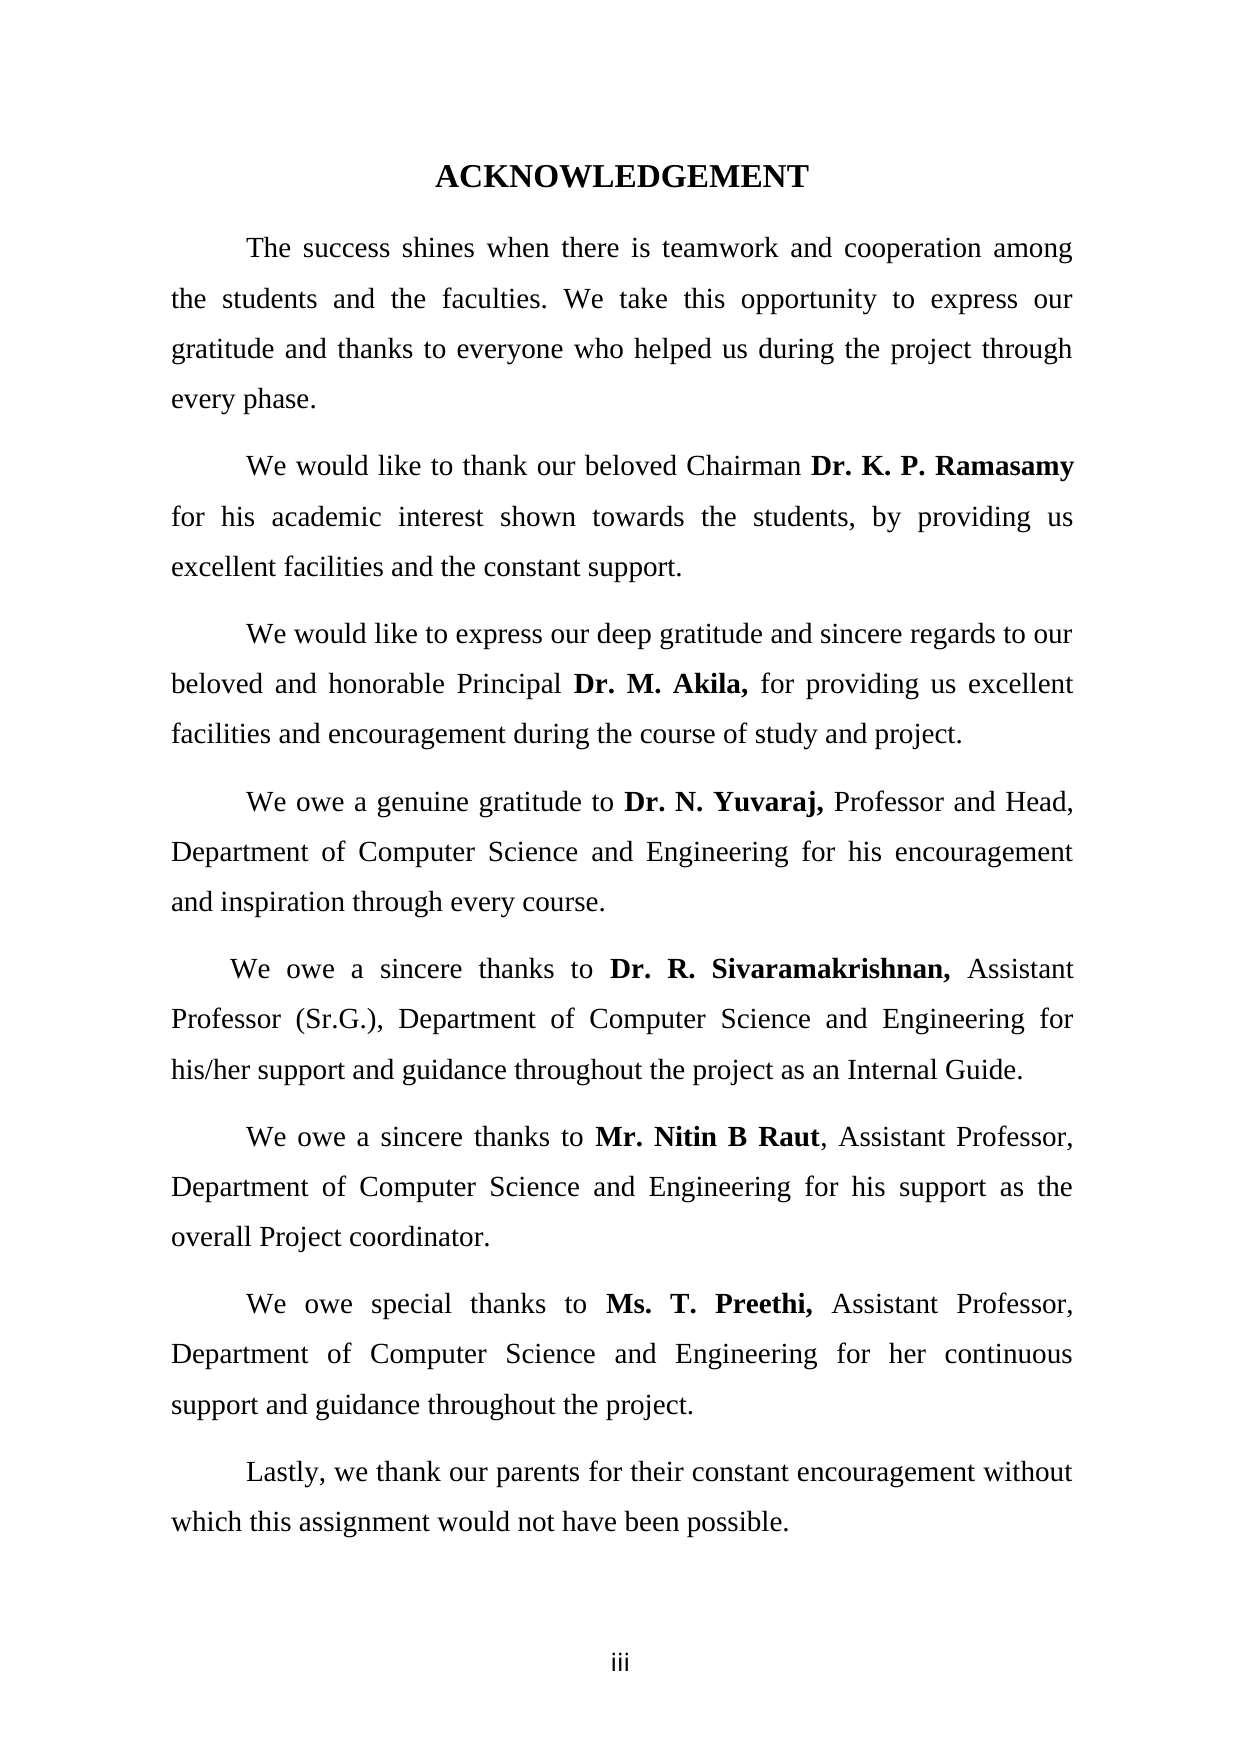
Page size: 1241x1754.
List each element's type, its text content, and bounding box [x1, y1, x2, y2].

text We owe special thanks to Ms. T. Preethi, Assistant Professor, Department of Computer Science and Engineering for her continuous support and guidance throughout the project. [171, 1286, 1074, 1421]
text We owe a sincere thanks to Mr. Nitin B Raut, Assistant Professor, Department of Computer Science and Engineering for his support as the overall Project coordinator. [171, 1119, 1074, 1253]
text ACKNOWLEDGEMENT [379, 157, 864, 195]
text We would like to thank our beloved Chairman Dr. K. P. Ramasamy for his academic interest shown towards the students, by providing us excellent facilities and the constant support. [171, 448, 1074, 583]
text The success shines when there is teamwork and cooperation among the students and the faculties. We take this opportunity to express our gratitude and thanks to everyone who helped us during the project through every phase. [171, 231, 1074, 415]
text We owe a sincere thanks to Dr. R. Sivaramakrishnan, Assistant Professor (Sr.G.), Department of Computer Science and Engineering for his/her support and guidance throughout the project as an Internal Guide. [171, 951, 1074, 1086]
text We would like to express our deep gratitude and sincere regards to our beloved and honorable Principal Dr. M. Akila, for providing us excellent facilities and encouragement during the course of study and project. [171, 616, 1074, 750]
text Lastly, we thank our parents for their constant encouragement without which this assignment would not have been possible. [171, 1454, 1073, 1538]
text We owe a genuine gratitude to Dr. N. Yuvaraj, Professor and Head, Department of Computer Science and Engineering for his encouragement and inspiration through every course. [171, 784, 1074, 918]
